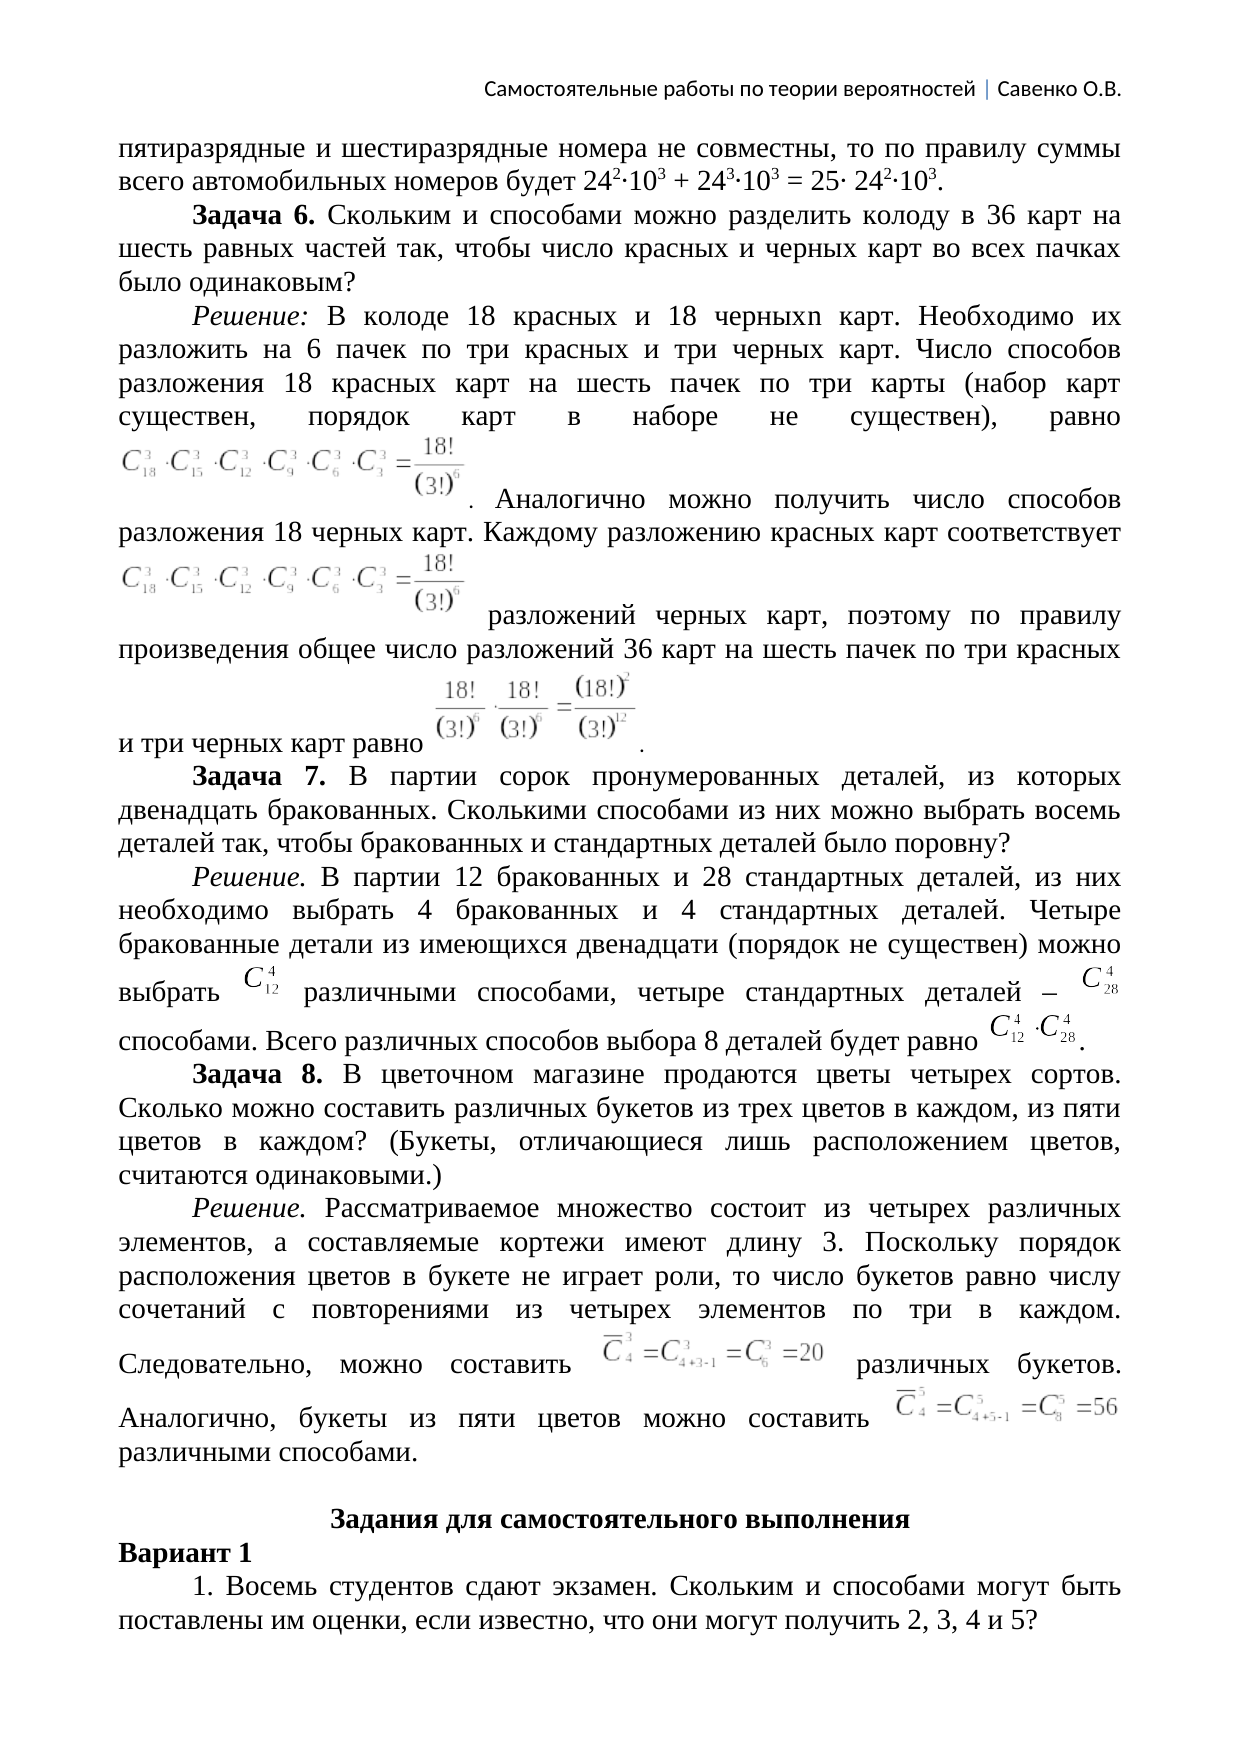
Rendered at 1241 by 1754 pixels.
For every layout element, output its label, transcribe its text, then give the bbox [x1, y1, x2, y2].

text Задача 8. В цветочном магазине продаются цветы четырех сортов. Сколько можно составить различных букетов из трех цветов в каждом, из пяти цветов в каждом? (Букеты, отличающиеся лишь расположением цветов, считаются одинаковыми.) [118, 1056, 1122, 1191]
text Решение: В колоде 18 красных и 18 черныхn карт. Необходимо их разложить на 6 пачек по три красных и три черных карт. Число способов разложения 18 красных карт на шесть пачек по три карты (набор карт существен, порядок карт в наборе не существен), равно . Аналогично можно получить число способов разложения 18 черных карт. Каждому разложению красных карт соответствует разложений черных карт, поэтому по правилу произведения общее число разложений 36 карт на шесть пачек по три красных и три черных карт равно . [118, 298, 1122, 758]
text Задача 6. Скольким и способами можно разделить колоду в 36 карт на шесть равных частей так, чтобы число красных и черных карт во всех пачках было одинаковым? [118, 197, 1122, 298]
text Задача 7. В партии сорок пронумерованных деталей, из которых двенадцать бракованных. Сколькими способами из них можно выбрать восемь деталей так, чтобы бракованных и стандартных деталей было поровну? [118, 758, 1122, 859]
text Решение. В партии 12 бракованных и 28 стандартных деталей, из них необходимо выбрать 4 бракованных и 4 стандартных деталей. Четыре бракованные детали из имеющихся двенадцати (порядок не существен) можно выбрать различными способами, четыре стандартных деталей – способами. Всего различных способов выбора 8 деталей будет равно . [118, 859, 1122, 1056]
text Решение. Рассматриваемое множество состоит из четырех различных элементов, а составляемые кортежи имеют длину 3. Поскольку порядок расположения цветов в букете не играет роли, то число букетов равно числу сочетаний с повторениями из четырех элементов по три в каждом. Следовательно, можно составить различных букетов. Аналогично, букеты из пяти цветов можно составить различными способами. [118, 1191, 1122, 1468]
text Вариант 1 [118, 1535, 1122, 1568]
text 1. Восемь студентов сдают экзамен. Скольким и способами могут быть поставлены им оценки, если известно, что они могут получить 2, 3, 4 и 5? [118, 1568, 1122, 1635]
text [118, 130, 1122, 197]
text Задания для самостоятельного выполнения [118, 1501, 1122, 1535]
